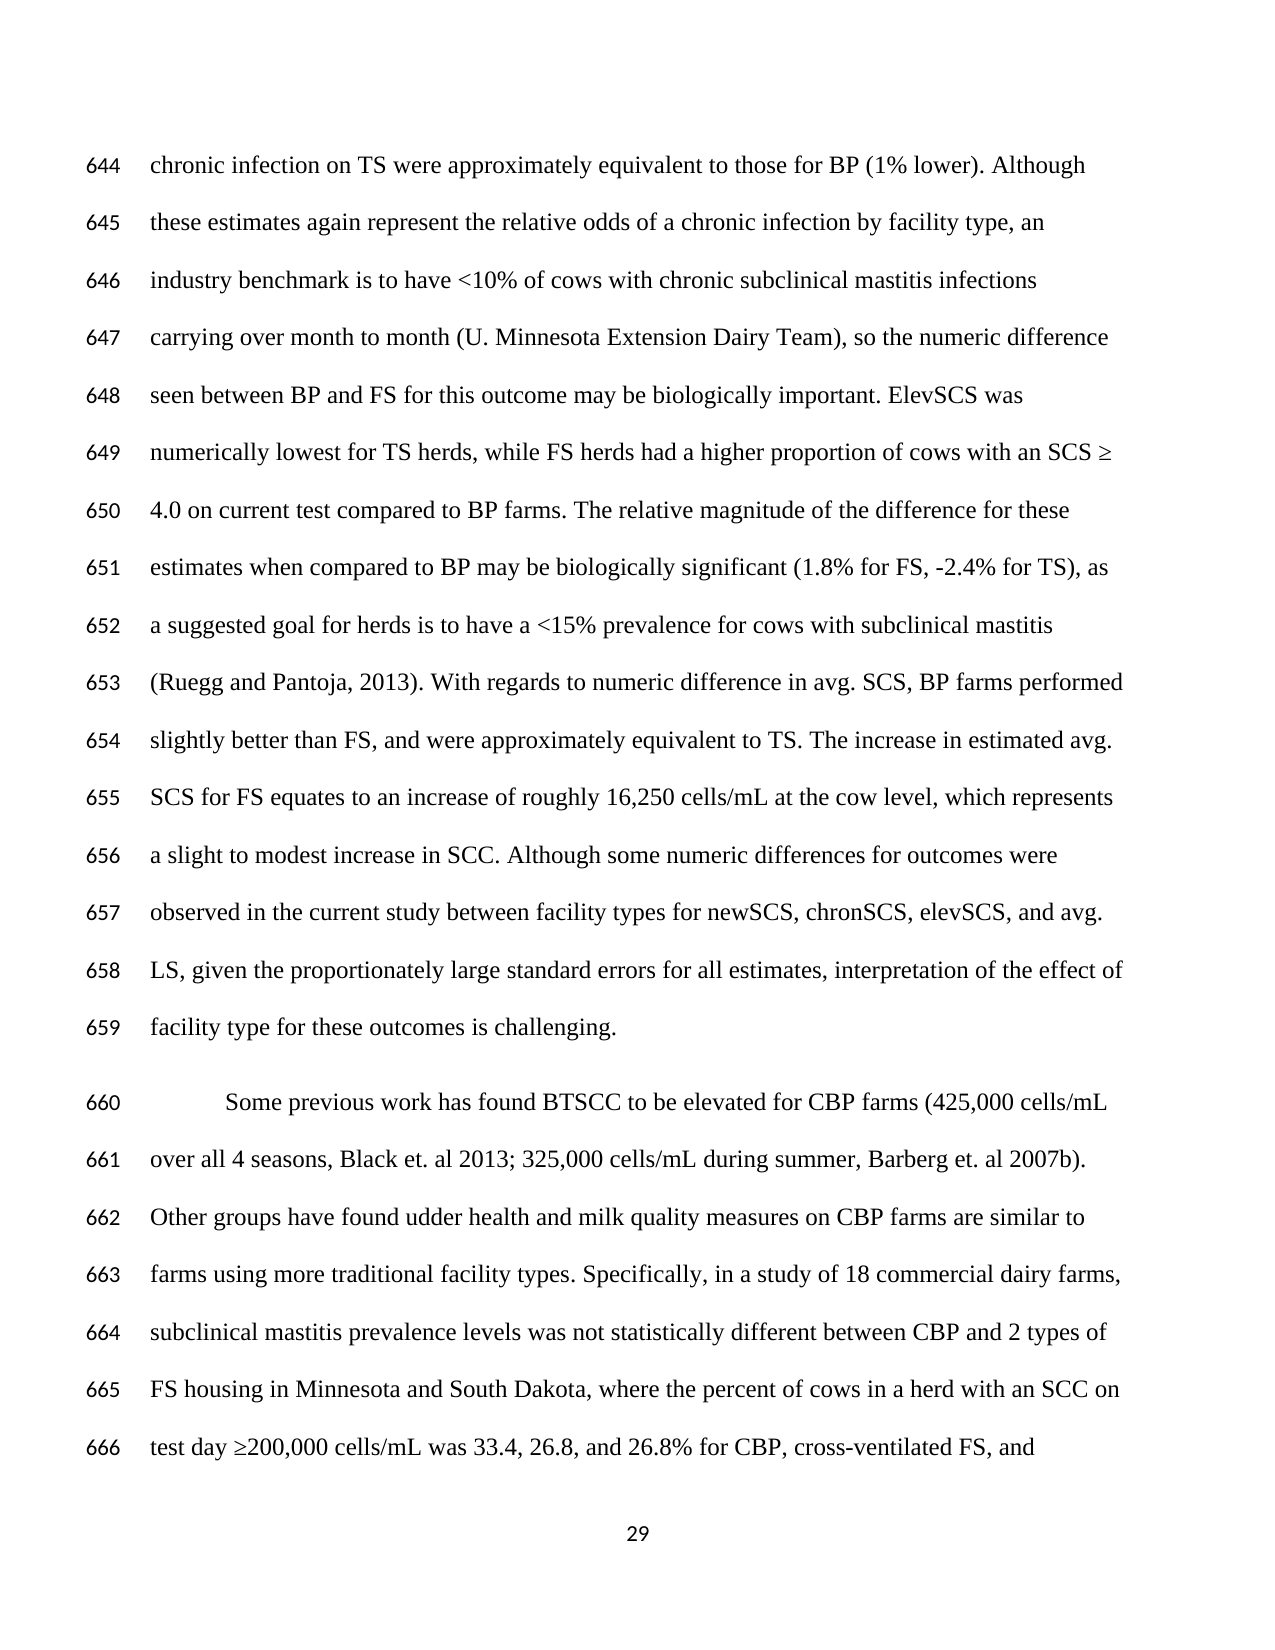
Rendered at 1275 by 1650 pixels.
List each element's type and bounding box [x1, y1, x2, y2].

text [150, 150, 1125, 1041]
text [150, 1087, 1125, 1460]
